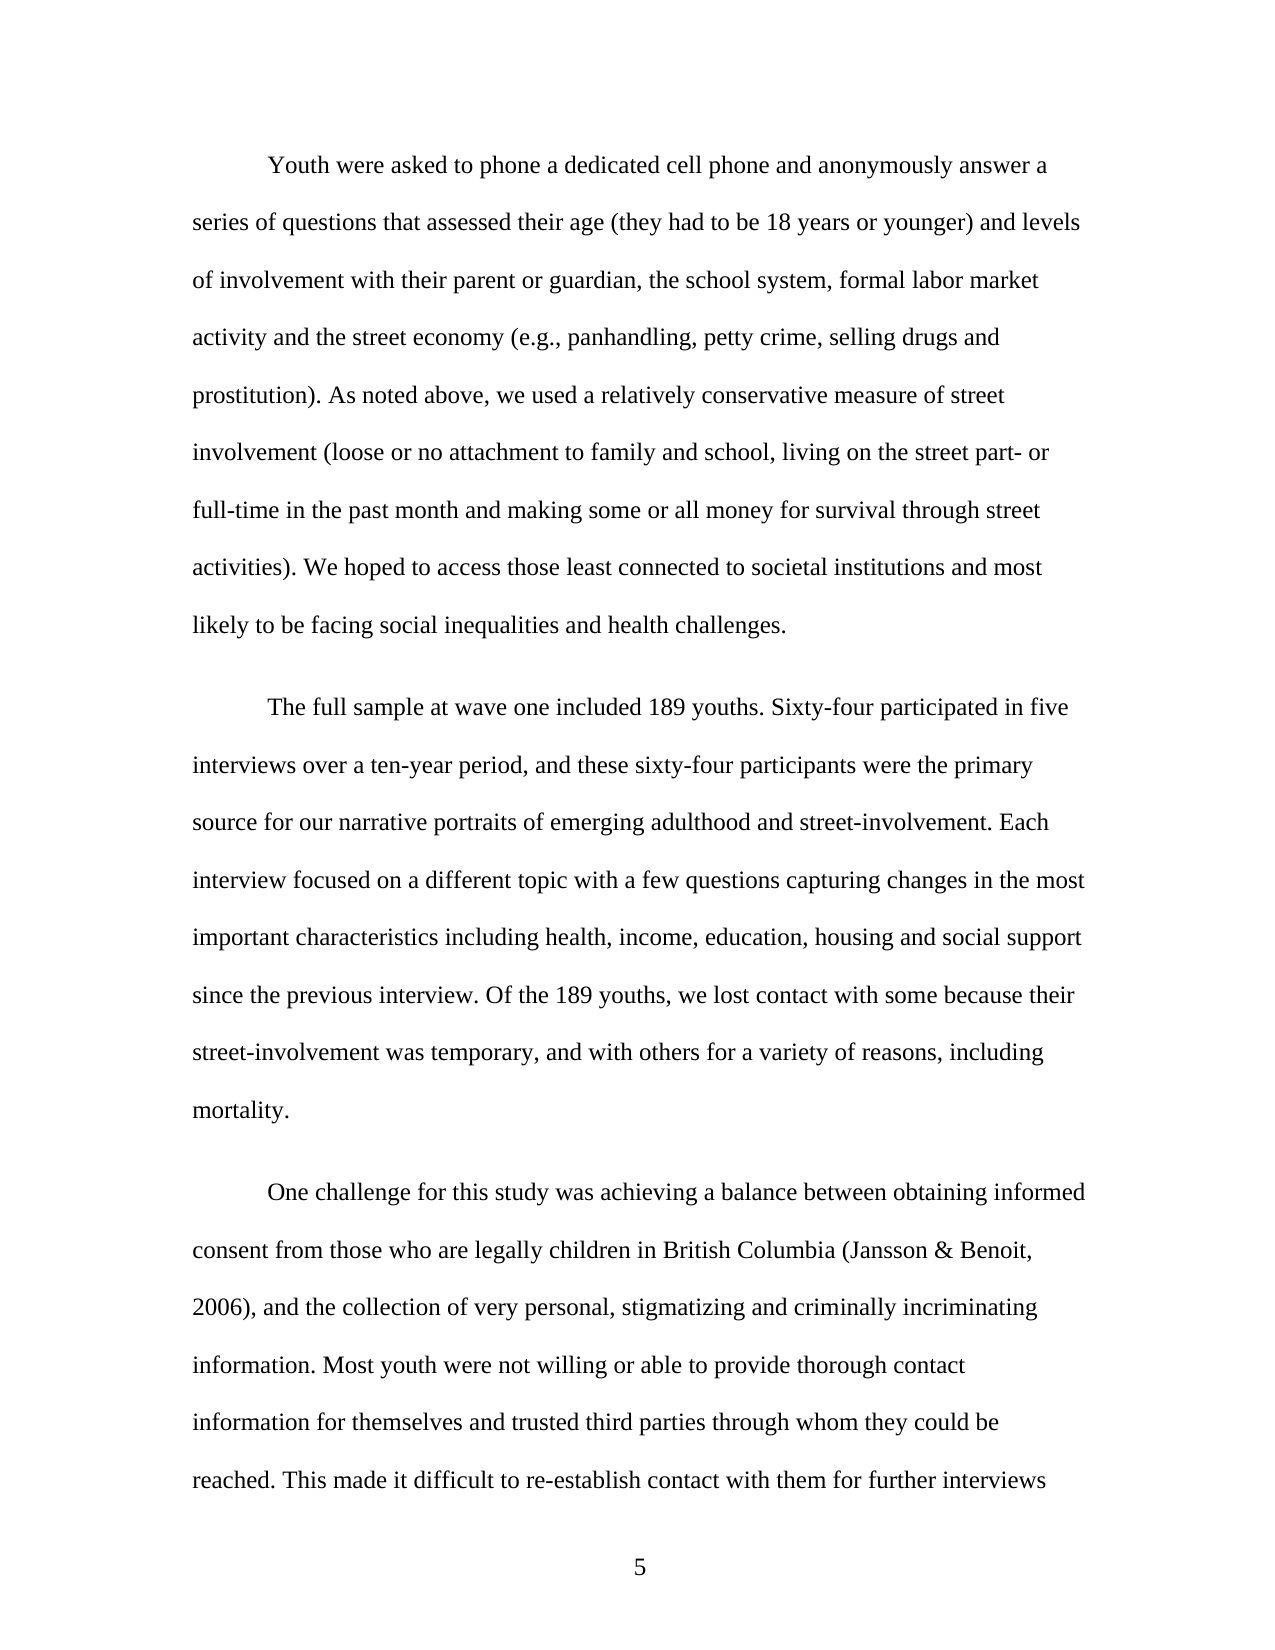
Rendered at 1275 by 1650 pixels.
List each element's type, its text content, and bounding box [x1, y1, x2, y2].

text The full sample at wave one included 189 youths. Sixty-four participated in five interviews over a ten-year period, and these sixty-four participants were the primary source for our narrative portraits of emerging adulthood and street-involvement. Each interview focused on a different topic with a few questions capturing changes in the most important characteristics including health, income, education, housing and social support since the previous interview. Of the 189 youths, we lost contact with some because their street-involvement was temporary, and with others for a variety of reasons, including mortality. [192, 692, 1087, 1124]
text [192, 1177, 1087, 1494]
text Youth were asked to phone a dedicated cell phone and anonymously answer a series of questions that assessed their age (they had to be 18 years or younger) and levels of involvement with their parent or guardian, the school system, formal labor market activity and the street economy (e.g., panhandling, petty crime, selling drugs and prostitution). As noted above, we used a relatively conservative measure of street involvement (loose or no attachment to family and school, living on the street part- or full-time in the past month and making some or all money for survival through street activities). We hoped to access those least connected to societal institutions and most likely to be facing social inequalities and health challenges. [192, 150, 1087, 639]
